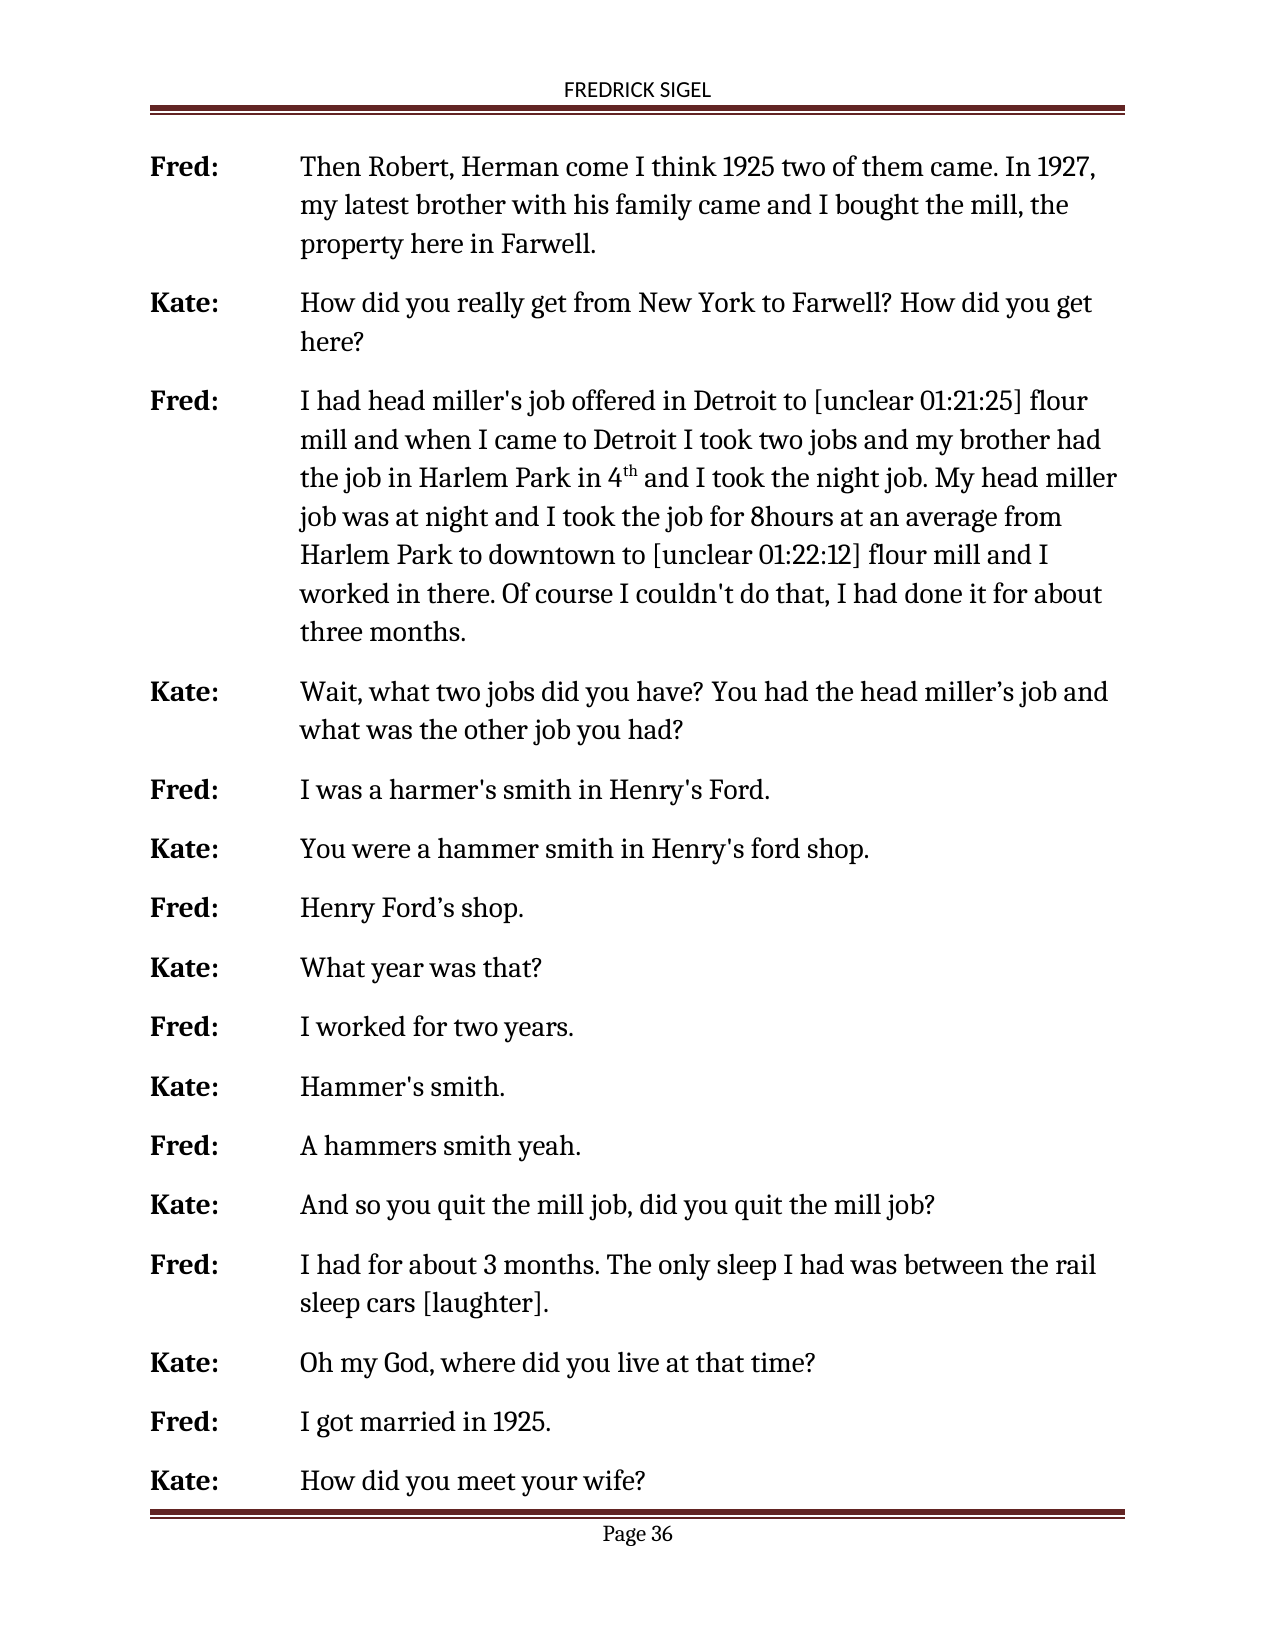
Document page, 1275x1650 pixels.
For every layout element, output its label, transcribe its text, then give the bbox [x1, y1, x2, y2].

text Fred: I got married in 1925. [150, 1405, 1125, 1439]
text Fred: A hammers smith yeah. [150, 1129, 1125, 1163]
text Kate: Wait, what two jobs did you have? You had the head miller’s job and what was the other job you had? [150, 675, 1125, 747]
text Fred: I had head miller's job offered in Detroit to [unclear 01:21:25] flour mill and when I came to Detroit I took two jobs and my brother had the job in Harlem Park in 4th and I took the night job. My head miller job was at night and I took the job for 8hours at an average from Harlem Park to downtown to [unclear 01:22:12] flour mill and I worked in there. Of course I couldn't do that, I had done it for about three months. [150, 384, 1125, 649]
text Fred: I was a harmer's smith in Henry's Ford. [150, 773, 1125, 806]
text Fred: I worked for two years. [150, 1010, 1125, 1044]
text Kate: How did you meet your wife? [150, 1464, 1125, 1498]
text Fred: Then Robert, Herman come I think 1925 two of them came. In 1927, my latest brother with his family came and I bought the mill, the property here in Farwell. [150, 150, 1125, 261]
text Kate: And so you quit the mill job, did you quit the mill job? [150, 1188, 1125, 1222]
text Fred: I had for about 3 months. The only sleep I had was between the rail sleep cars [laughter]. [150, 1248, 1125, 1320]
text Kate: What year was that? [150, 951, 1125, 984]
text Kate: Hammer's smith. [150, 1070, 1125, 1103]
text Kate: Oh my God, where did you live at that time? [150, 1346, 1125, 1379]
text Fred: Henry Ford’s shop. [150, 892, 1125, 925]
text Kate: How did you really get from New York to Farwell? How did you get here? [150, 286, 1125, 358]
text Kate: You were a hammer smith in Henry's ford shop. [150, 832, 1125, 866]
